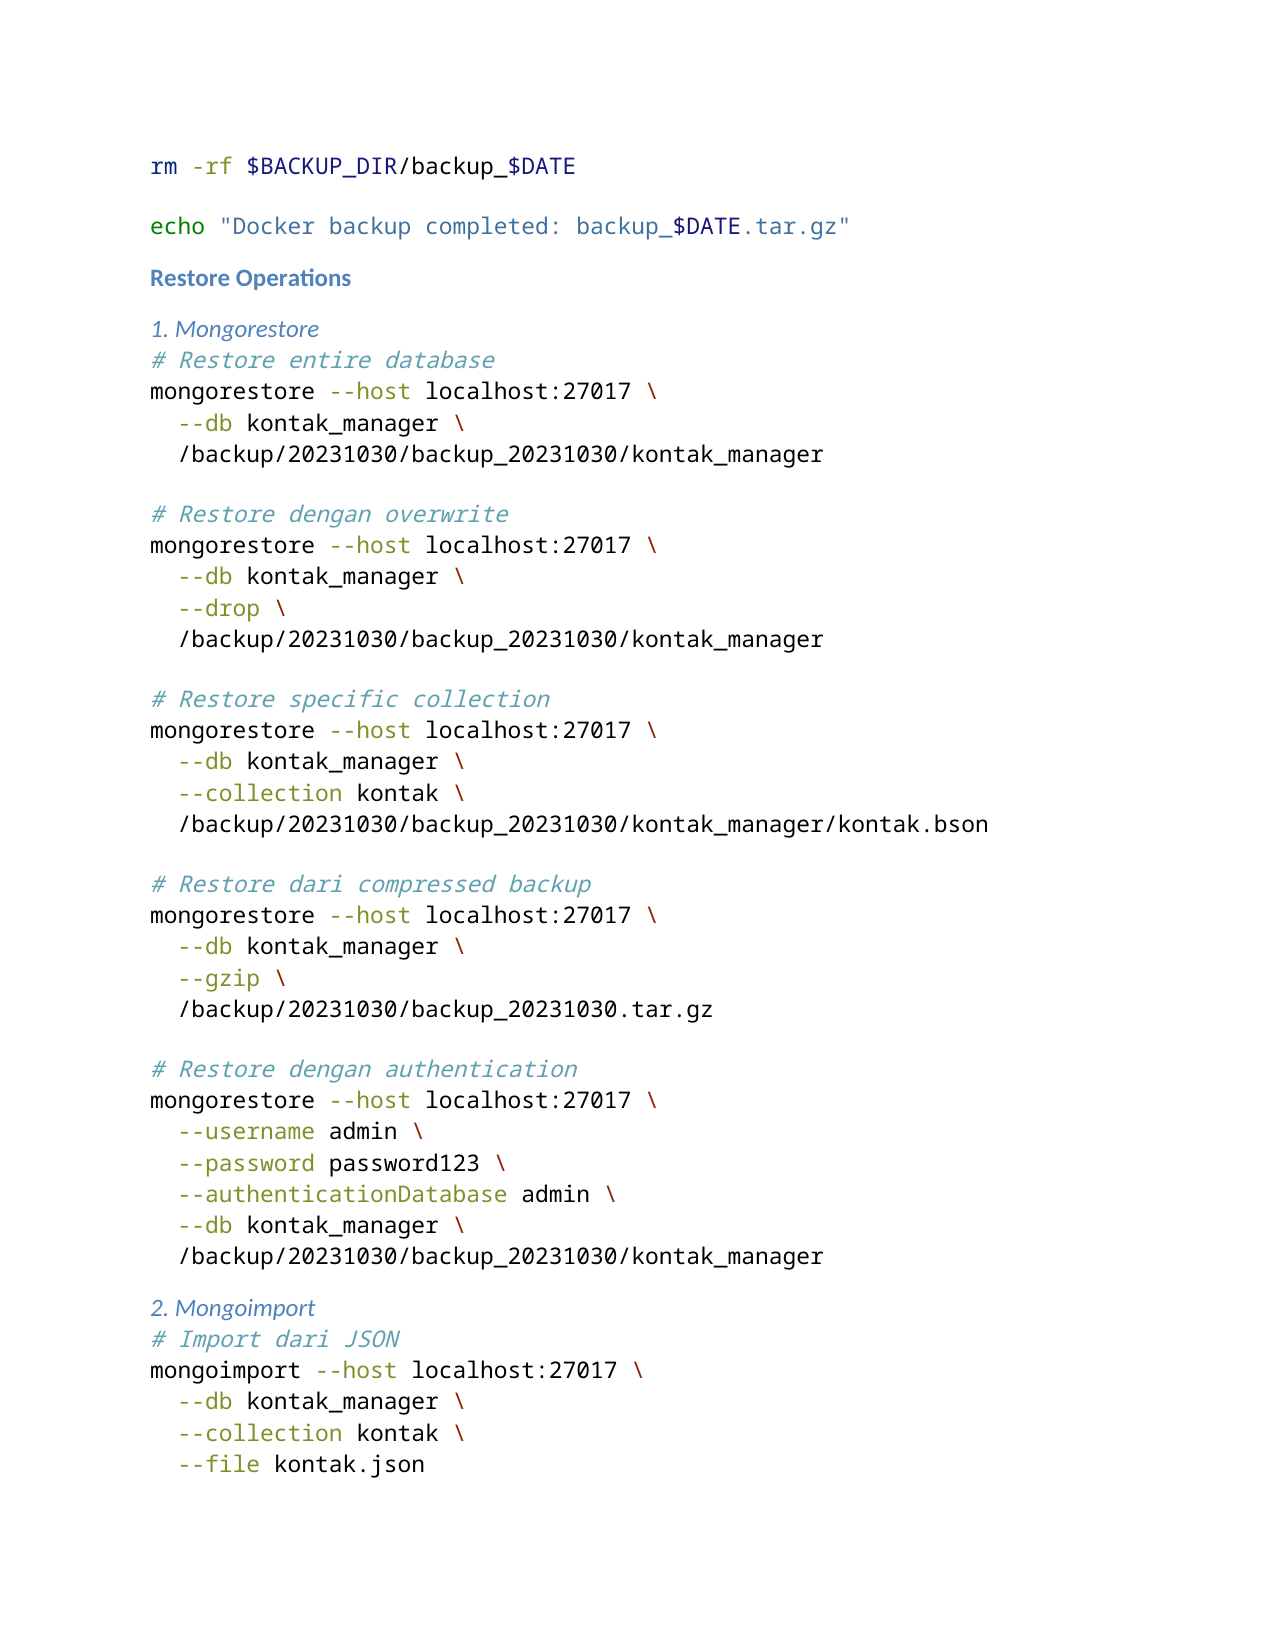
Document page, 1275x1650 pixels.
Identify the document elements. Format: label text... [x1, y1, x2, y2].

subtitle Restore Operations [150, 262, 1125, 293]
subtitle 1. Mongorestore [150, 313, 1125, 344]
subtitle 2. Mongoimport [150, 1292, 1125, 1323]
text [150, 150, 1125, 241]
text # Restore entire database mongorestore --host localhost:27017 \ --db kontak_manager \ /backup/20231030/backup_20231030/kontak_manager # Restore dengan overwrite mongorestore --host localhost:27017 \ --db kontak_manager \ --drop \ /backup/20231030/backup_20231030/kontak_manager # Restore specific collection mongorestore --host localhost:27017 \ --db kontak_manager \ --collection kontak \ /backup/20231030/backup_20231030/kontak_manager/kontak.bson # Restore dari compressed backup mongorestore --host localhost:27017 \ --db kontak_manager \ --gzip \ /backup/20231030/backup_20231030.tar.gz # Restore dengan authentication mongorestore --host localhost:27017 \ --username admin \ --password password123 \ --authenticationDatabase admin \ --db kontak_manager \ /backup/20231030/backup_20231030/kontak_manager [150, 344, 1125, 1271]
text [150, 1323, 1125, 1479]
